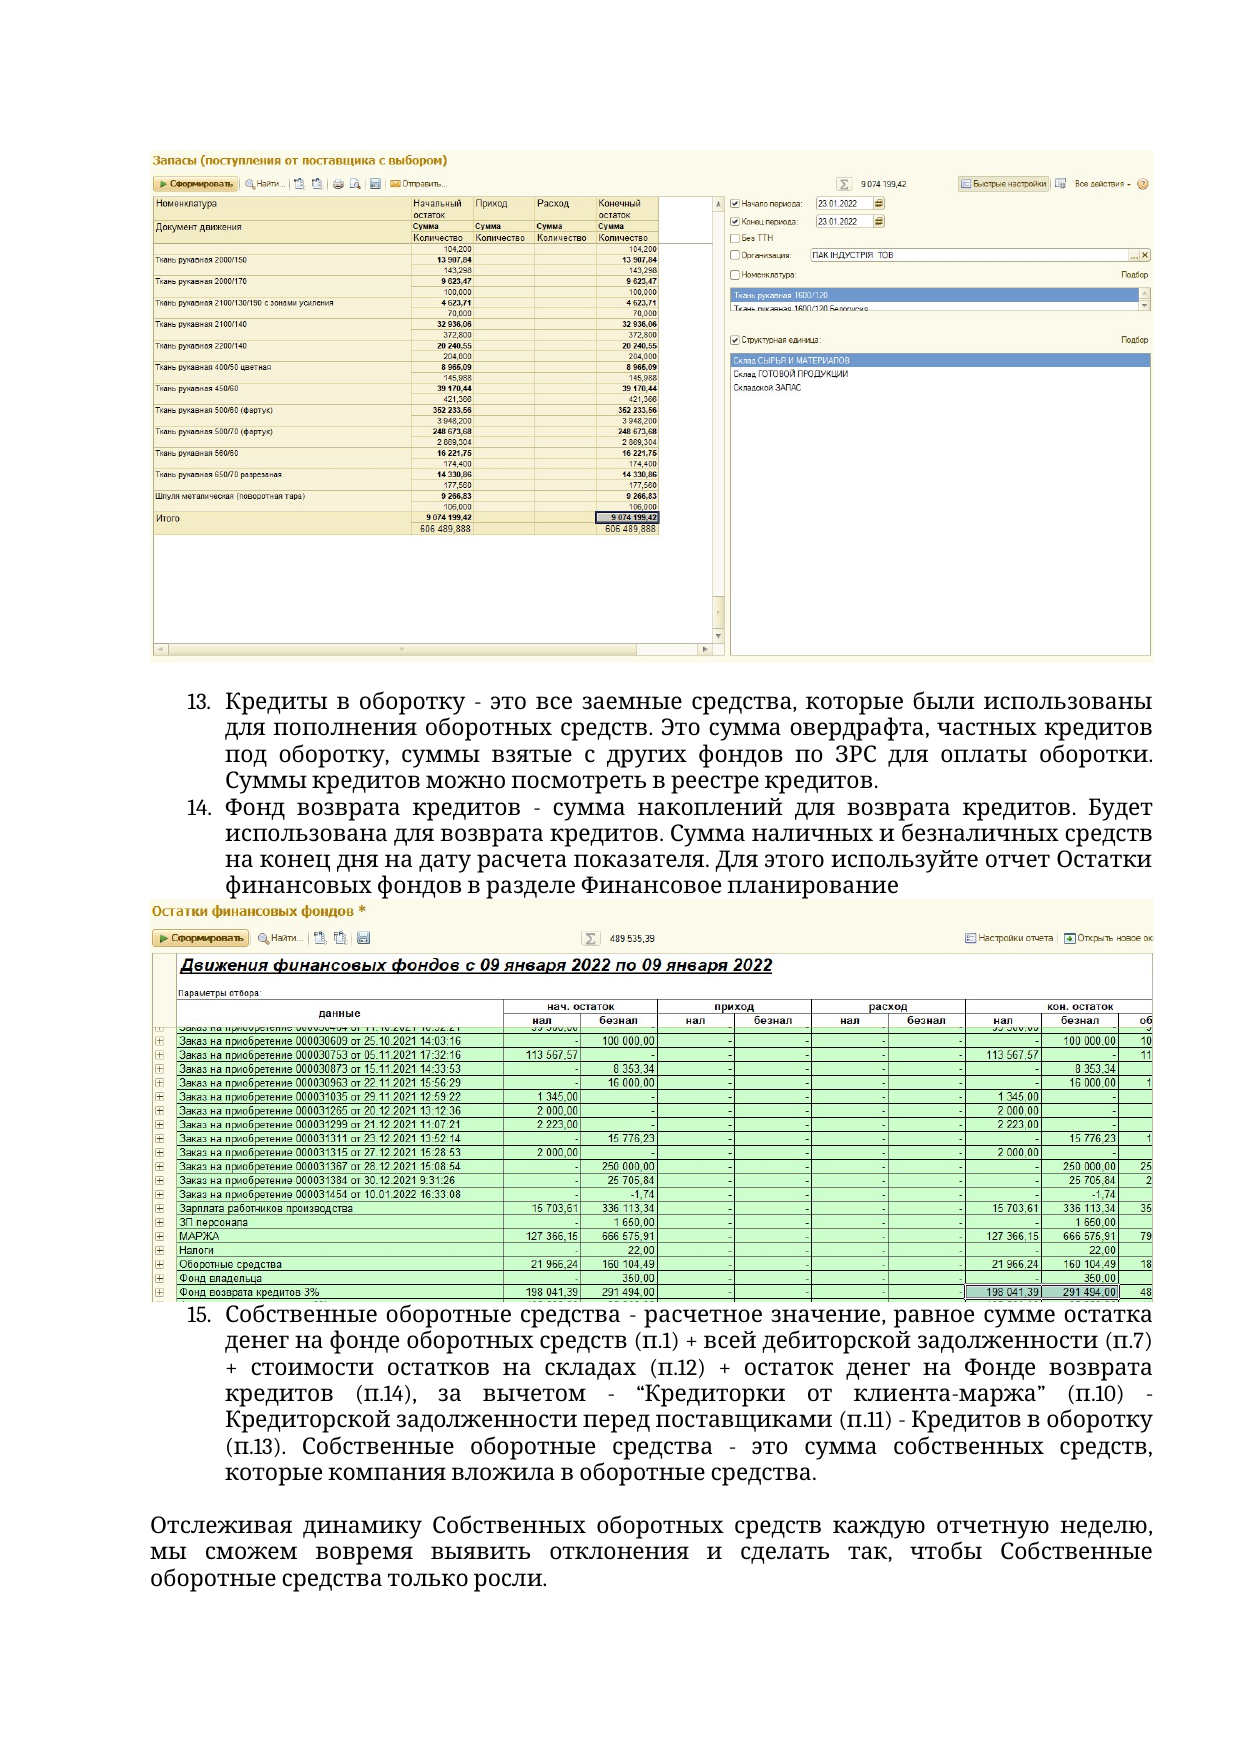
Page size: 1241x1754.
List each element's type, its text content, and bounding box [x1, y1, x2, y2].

picture [150, 899, 1154, 1302]
list Кредиты в оборотку - это все заемные средства, которые были использованы для пополнения оборотных средств. Это сумма овердрафта, частных кредитов под оборотку, суммы взятые с других фондов по ЗРС для оплаты оборотки. Суммы кредитов можно посмотреть в реестре кредитов. [187, 689, 1153, 794]
list Фонд возврата кредитов - сумма накоплений для возврата кредитов. Будет использована для возврата кредитов. Сумма наличных и безналичных средств на конец дня на дату расчета показателя. Для этого используйте отчет Остатки финансовых фондов в разделе Финансовое планирование [187, 794, 1153, 899]
list Собственные оборотные средства - расчетное значение, равное сумме остатка денег на фонде оборотных средств (п.1) + всей дебиторской задолженности (п.7) + стоимости остатков на складах (п.12) + остаток денег на Фонде возврата кредитов (п.14), за вычетом - “Кредиторки от клиента-маржа” (п.10) - Кредиторской задолженности перед поставщиками (п.11) - Кредитов в оборотку (п.13). Собственные оборотные средства - это сумма собственных средств, которые компания вложила в оборотные средства. [187, 1302, 1153, 1486]
picture [150, 150, 1154, 663]
text Отслеживая динамику Собственных оборотных средств каждую отчетную неделю, мы сможем вовремя выявить отклонения и сделать так, чтобы Собственные оборотные средства только росли. [150, 1513, 1153, 1592]
